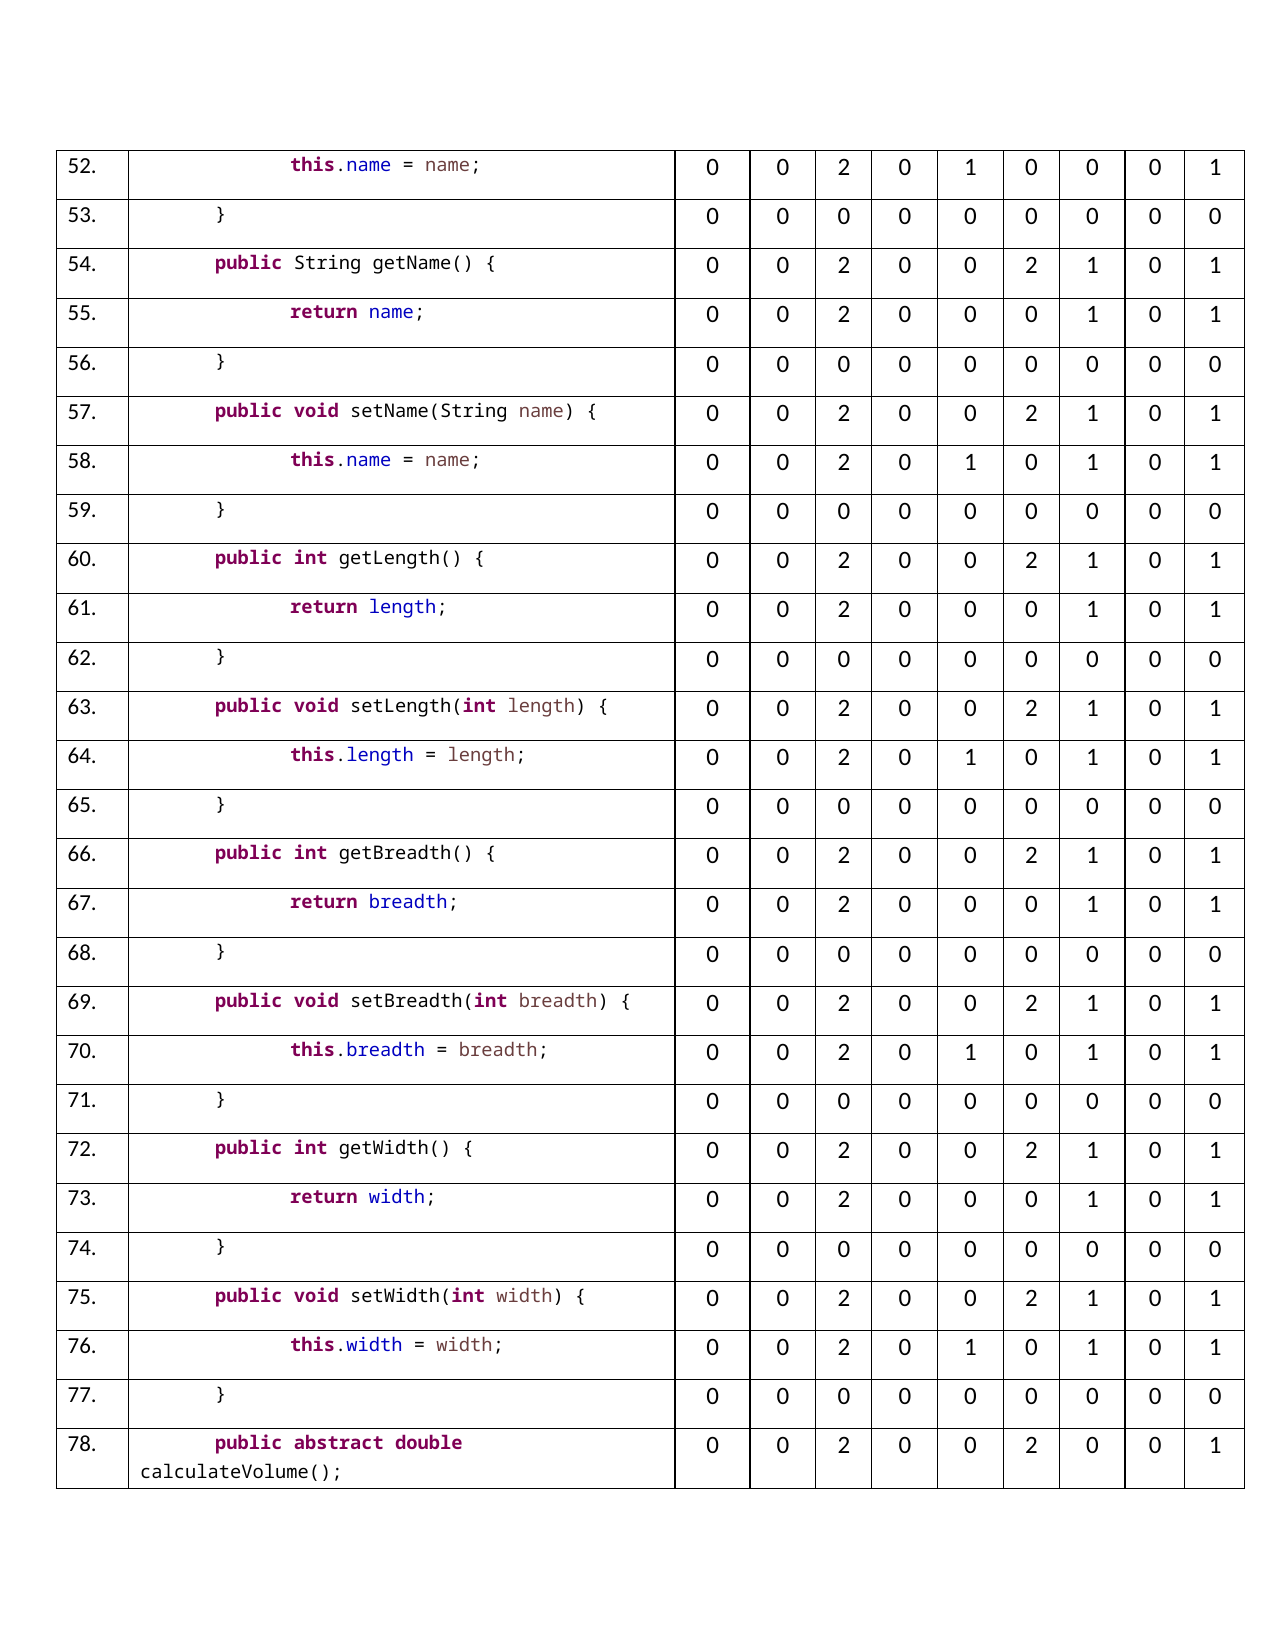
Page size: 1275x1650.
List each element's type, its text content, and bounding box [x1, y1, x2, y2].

table_cell 0 [872, 643, 937, 691]
table_cell this.name = name; [129, 446, 674, 494]
table_cell 0 [872, 594, 937, 642]
table_cell 1 [1060, 249, 1124, 297]
table_cell 2 [816, 299, 871, 347]
table_cell 0 [872, 200, 937, 248]
table_cell [57, 299, 128, 347]
table_cell 0 [1060, 1429, 1124, 1488]
table_cell 0 [1004, 446, 1059, 494]
table_cell 1 [1060, 299, 1124, 347]
table_cell 0 [938, 692, 1003, 740]
table_cell 0 [872, 1331, 937, 1379]
table_cell 0 [938, 249, 1003, 297]
table_cell 0 [1060, 1085, 1124, 1133]
table_cell 0 [1126, 594, 1184, 642]
table_cell 1 [1185, 741, 1244, 789]
table_cell 0 [816, 643, 871, 691]
table_cell public void setBreadth(int breadth) { [129, 987, 674, 1035]
table_cell 0 [751, 1085, 815, 1133]
table_cell 1 [1185, 1036, 1244, 1084]
table_cell 0 [1126, 790, 1184, 838]
table_cell 0 [1126, 889, 1184, 937]
table_cell 0 [938, 1085, 1003, 1133]
table_cell 0 [1185, 1085, 1244, 1133]
table_cell } [129, 790, 674, 838]
table_cell 0 [1004, 1233, 1059, 1281]
table_cell 0 [676, 544, 749, 592]
table_cell [57, 1233, 128, 1281]
table_cell [57, 446, 128, 494]
table_cell 0 [1185, 495, 1244, 543]
table_cell 0 [676, 495, 749, 543]
table_cell 0 [938, 643, 1003, 691]
table_cell 0 [1004, 1380, 1059, 1428]
table_cell 2 [816, 839, 871, 887]
table_cell 1 [1185, 1184, 1244, 1232]
table_cell [57, 495, 128, 543]
table_cell 2 [816, 1331, 871, 1379]
table_cell return width; [129, 1184, 674, 1232]
table_cell 1 [1185, 889, 1244, 937]
table_cell 0 [938, 1429, 1003, 1488]
table_cell 0 [938, 1134, 1003, 1182]
table_cell 0 [751, 151, 815, 199]
table_cell 0 [816, 1233, 871, 1281]
table_cell 0 [1060, 1233, 1124, 1281]
table_cell } [129, 348, 674, 396]
table_cell 0 [816, 1380, 871, 1428]
table_cell 0 [1126, 938, 1184, 986]
table_cell 0 [1185, 1233, 1244, 1281]
table_cell 2 [1004, 249, 1059, 297]
table_cell return breadth; [129, 889, 674, 937]
table_cell 0 [1126, 495, 1184, 543]
table_cell } [129, 1233, 674, 1281]
table_cell 0 [938, 987, 1003, 1035]
table_cell 1 [1185, 1134, 1244, 1182]
table_cell 1 [1060, 446, 1124, 494]
table_cell 0 [676, 1331, 749, 1379]
table_cell 0 [816, 200, 871, 248]
table_cell 1 [1060, 397, 1124, 445]
table_cell 0 [1004, 889, 1059, 937]
table_cell 0 [676, 1085, 749, 1133]
table_cell 0 [1126, 1085, 1184, 1133]
table_cell 0 [872, 1380, 937, 1428]
table_cell 0 [872, 692, 937, 740]
table_cell [57, 200, 128, 248]
table_cell 0 [676, 1184, 749, 1232]
table_cell } [129, 200, 674, 248]
table_cell 2 [816, 1282, 871, 1330]
table_cell [57, 1380, 128, 1428]
table_cell 1 [938, 1331, 1003, 1379]
table_cell 2 [1004, 397, 1059, 445]
table_cell 0 [1126, 1233, 1184, 1281]
table_cell 0 [1004, 938, 1059, 986]
table_cell 0 [938, 348, 1003, 396]
table_cell 0 [1126, 692, 1184, 740]
table_cell 0 [816, 495, 871, 543]
table_cell 1 [1060, 839, 1124, 887]
table_cell 1 [1185, 692, 1244, 740]
table_cell 0 [1060, 643, 1124, 691]
table_cell 0 [751, 1233, 815, 1281]
table_cell 0 [1004, 1036, 1059, 1084]
table_cell 2 [816, 544, 871, 592]
table_cell [57, 594, 128, 642]
table_cell 0 [1126, 643, 1184, 691]
table_cell 0 [676, 200, 749, 248]
table_cell 1 [1185, 594, 1244, 642]
table_cell 0 [1126, 741, 1184, 789]
table_cell public abstract double calculateVolume(); [129, 1429, 674, 1488]
table_cell 1 [938, 446, 1003, 494]
table_cell 0 [751, 299, 815, 347]
table_cell 0 [751, 1331, 815, 1379]
table_cell 2 [1004, 544, 1059, 592]
table_cell this.breadth = breadth; [129, 1036, 674, 1084]
table_cell 0 [1060, 348, 1124, 396]
table_cell 0 [1126, 1036, 1184, 1084]
table_cell 0 [751, 397, 815, 445]
table_cell 0 [676, 249, 749, 297]
table_cell 0 [938, 938, 1003, 986]
table_cell 0 [1185, 790, 1244, 838]
table_cell 2 [1004, 1134, 1059, 1182]
table_cell public void setLength(int length) { [129, 692, 674, 740]
table_cell 0 [1060, 790, 1124, 838]
table_cell 0 [1004, 790, 1059, 838]
table_cell 1 [1185, 1282, 1244, 1330]
table_cell 0 [751, 889, 815, 937]
table_cell [57, 741, 128, 789]
table_cell 0 [751, 741, 815, 789]
table_cell 0 [1126, 839, 1184, 887]
table_cell [57, 1282, 128, 1330]
table_cell 1 [1185, 839, 1244, 887]
table_cell 0 [872, 1085, 937, 1133]
table_cell 1 [1060, 1184, 1124, 1232]
table_cell 1 [1185, 299, 1244, 347]
table_cell 0 [1185, 938, 1244, 986]
table_cell 0 [1185, 1380, 1244, 1428]
table_cell 1 [938, 1036, 1003, 1084]
table_cell 0 [872, 1134, 937, 1182]
table_cell 1 [1185, 544, 1244, 592]
table_cell 0 [938, 200, 1003, 248]
table_cell public void setName(String name) { [129, 397, 674, 445]
table_cell 0 [938, 1233, 1003, 1281]
table_cell [57, 643, 128, 691]
table_cell 0 [676, 790, 749, 838]
table_cell 0 [816, 938, 871, 986]
table_cell 1 [1060, 544, 1124, 592]
table_cell 0 [938, 544, 1003, 592]
table_cell [57, 1134, 128, 1182]
table_cell 0 [816, 1085, 871, 1133]
table_cell [57, 889, 128, 937]
table_cell 2 [816, 446, 871, 494]
table_cell 0 [751, 249, 815, 297]
table_cell 1 [1185, 397, 1244, 445]
table_cell 0 [676, 741, 749, 789]
table_cell 0 [1004, 200, 1059, 248]
table_cell 0 [676, 1282, 749, 1330]
table_cell public void setWidth(int width) { [129, 1282, 674, 1330]
table_cell 0 [872, 839, 937, 887]
table_cell 0 [676, 987, 749, 1035]
table_cell 0 [751, 938, 815, 986]
table_cell 0 [676, 1380, 749, 1428]
table_cell 0 [1126, 987, 1184, 1035]
table_cell 0 [938, 594, 1003, 642]
table_cell 1 [1185, 1429, 1244, 1488]
table_cell 0 [1060, 1380, 1124, 1428]
table_cell 0 [1126, 544, 1184, 592]
table_cell [57, 839, 128, 887]
table_cell 0 [1060, 151, 1124, 199]
table_cell 0 [676, 299, 749, 347]
table_cell return length; [129, 594, 674, 642]
table_cell 0 [816, 790, 871, 838]
table_cell 0 [676, 397, 749, 445]
table_cell 2 [816, 987, 871, 1035]
table_cell 2 [816, 889, 871, 937]
table_cell [57, 987, 128, 1035]
table_cell 0 [1004, 1331, 1059, 1379]
table_cell 0 [676, 692, 749, 740]
table_cell [57, 1429, 128, 1488]
table_cell 0 [1004, 643, 1059, 691]
table_cell 0 [676, 643, 749, 691]
table_cell 0 [1185, 643, 1244, 691]
table_cell 2 [816, 1036, 871, 1084]
table_cell 1 [1060, 987, 1124, 1035]
table_cell 2 [816, 1134, 871, 1182]
table_cell 0 [751, 643, 815, 691]
table_cell 0 [1004, 594, 1059, 642]
table_cell [57, 692, 128, 740]
table_cell 0 [816, 348, 871, 396]
table_cell 0 [938, 1282, 1003, 1330]
table_cell 0 [1126, 348, 1184, 396]
table_cell } [129, 1380, 674, 1428]
table_cell 2 [1004, 987, 1059, 1035]
table_cell 0 [1060, 200, 1124, 248]
table_cell [57, 790, 128, 838]
table_cell 2 [1004, 1282, 1059, 1330]
table_cell 0 [938, 1184, 1003, 1232]
table_cell 0 [938, 1380, 1003, 1428]
table_cell 0 [751, 594, 815, 642]
table_cell 1 [1060, 692, 1124, 740]
table_cell 0 [872, 151, 937, 199]
table_cell 0 [1126, 1184, 1184, 1232]
table_cell 0 [676, 1134, 749, 1182]
table_cell 0 [1126, 446, 1184, 494]
table_cell 0 [1185, 200, 1244, 248]
table_cell 0 [676, 348, 749, 396]
table_cell 0 [1126, 299, 1184, 347]
table_cell 1 [1060, 1134, 1124, 1182]
table_cell 0 [1126, 1282, 1184, 1330]
table_cell 0 [938, 495, 1003, 543]
table_cell 0 [938, 889, 1003, 937]
table_cell [57, 544, 128, 592]
table_cell 0 [938, 397, 1003, 445]
table_cell [57, 938, 128, 986]
table_cell 1 [1185, 151, 1244, 199]
table_cell 0 [1004, 741, 1059, 789]
table_cell [57, 1331, 128, 1379]
table_cell public int getBreadth() { [129, 839, 674, 887]
table_cell 2 [816, 249, 871, 297]
table_cell 1 [1060, 594, 1124, 642]
table_cell 0 [751, 1380, 815, 1428]
table_cell 2 [1004, 692, 1059, 740]
table_cell [57, 1184, 128, 1232]
table_cell 0 [1126, 249, 1184, 297]
table_cell [57, 348, 128, 396]
table_cell } [129, 495, 674, 543]
table_cell 0 [751, 1429, 815, 1488]
table_cell 0 [751, 348, 815, 396]
table_cell 0 [751, 1184, 815, 1232]
table_cell 2 [1004, 1429, 1059, 1488]
table_cell 0 [872, 446, 937, 494]
table_cell 0 [1126, 397, 1184, 445]
table_cell 0 [751, 1036, 815, 1084]
table_cell 0 [1004, 151, 1059, 199]
table_cell 0 [676, 1233, 749, 1281]
table_cell 0 [872, 1282, 937, 1330]
table_cell 0 [751, 200, 815, 248]
table_cell 0 [1126, 1331, 1184, 1379]
table_cell 1 [1060, 1331, 1124, 1379]
table_cell 1 [1185, 249, 1244, 297]
table_cell 0 [676, 151, 749, 199]
table_cell 1 [938, 151, 1003, 199]
table_cell 0 [1004, 299, 1059, 347]
table_cell return name; [129, 299, 674, 347]
table_cell 1 [938, 741, 1003, 789]
table_cell 0 [872, 249, 937, 297]
table_cell [57, 151, 128, 199]
table_cell 2 [816, 692, 871, 740]
table_cell 0 [1060, 938, 1124, 986]
table_cell 0 [1126, 1134, 1184, 1182]
table_cell 0 [872, 1184, 937, 1232]
table_cell 0 [751, 1282, 815, 1330]
table_cell 0 [1004, 1184, 1059, 1232]
table_cell 0 [676, 889, 749, 937]
table_cell 0 [1060, 495, 1124, 543]
table_cell 0 [676, 938, 749, 986]
table_cell } [129, 938, 674, 986]
table_cell [57, 1085, 128, 1133]
table_cell 2 [816, 741, 871, 789]
table_cell 0 [751, 790, 815, 838]
table_cell 0 [872, 889, 937, 937]
table_cell 0 [872, 495, 937, 543]
table_cell 0 [872, 790, 937, 838]
table_cell this.length = length; [129, 741, 674, 789]
table_cell 0 [872, 1233, 937, 1281]
table_cell 0 [1126, 200, 1184, 248]
table_cell 2 [816, 151, 871, 199]
table_cell 0 [872, 544, 937, 592]
table_cell 0 [1185, 348, 1244, 396]
table_cell 2 [1004, 839, 1059, 887]
table_cell 0 [1004, 1085, 1059, 1133]
table_cell 0 [938, 299, 1003, 347]
table_cell 1 [1185, 987, 1244, 1035]
table_cell 0 [751, 839, 815, 887]
table_cell 0 [751, 446, 815, 494]
table_cell 2 [816, 1184, 871, 1232]
table_cell [57, 397, 128, 445]
table_cell 0 [751, 544, 815, 592]
table_cell [57, 1036, 128, 1084]
table_cell 0 [751, 1134, 815, 1182]
table_cell 1 [1060, 741, 1124, 789]
table_cell 1 [1060, 889, 1124, 937]
table_cell 0 [872, 938, 937, 986]
table_cell 0 [751, 692, 815, 740]
table_cell 0 [872, 299, 937, 347]
table_cell 0 [676, 1036, 749, 1084]
table_cell 0 [676, 839, 749, 887]
table_cell [57, 249, 128, 297]
table_cell 0 [1126, 151, 1184, 199]
table_cell 1 [1185, 1331, 1244, 1379]
table_cell 0 [1126, 1429, 1184, 1488]
table_cell 1 [1060, 1036, 1124, 1084]
table_cell 0 [1126, 1380, 1184, 1428]
table_cell 0 [872, 348, 937, 396]
table_cell 0 [1004, 348, 1059, 396]
table_cell 0 [938, 790, 1003, 838]
table_cell public String getName() { [129, 249, 674, 297]
table_cell public int getWidth() { [129, 1134, 674, 1182]
table_cell public int getLength() { [129, 544, 674, 592]
table_cell 1 [1185, 446, 1244, 494]
table_cell } [129, 1085, 674, 1133]
table_cell 2 [816, 397, 871, 445]
table_cell 0 [872, 987, 937, 1035]
table_cell 0 [938, 839, 1003, 887]
table_cell 0 [751, 987, 815, 1035]
table_cell this.width = width; [129, 1331, 674, 1379]
table_cell this.name = name; [129, 151, 674, 199]
table_cell 1 [1060, 1282, 1124, 1330]
table_cell 0 [751, 495, 815, 543]
table_cell 0 [872, 741, 937, 789]
table_cell 0 [872, 1036, 937, 1084]
table_cell 0 [1004, 495, 1059, 543]
table_cell } [129, 643, 674, 691]
table_cell 0 [872, 397, 937, 445]
table_cell 2 [816, 594, 871, 642]
table_cell 0 [872, 1429, 937, 1488]
table_cell 0 [676, 594, 749, 642]
table_cell 0 [676, 446, 749, 494]
table_cell 0 [676, 1429, 749, 1488]
table_cell 2 [816, 1429, 871, 1488]
